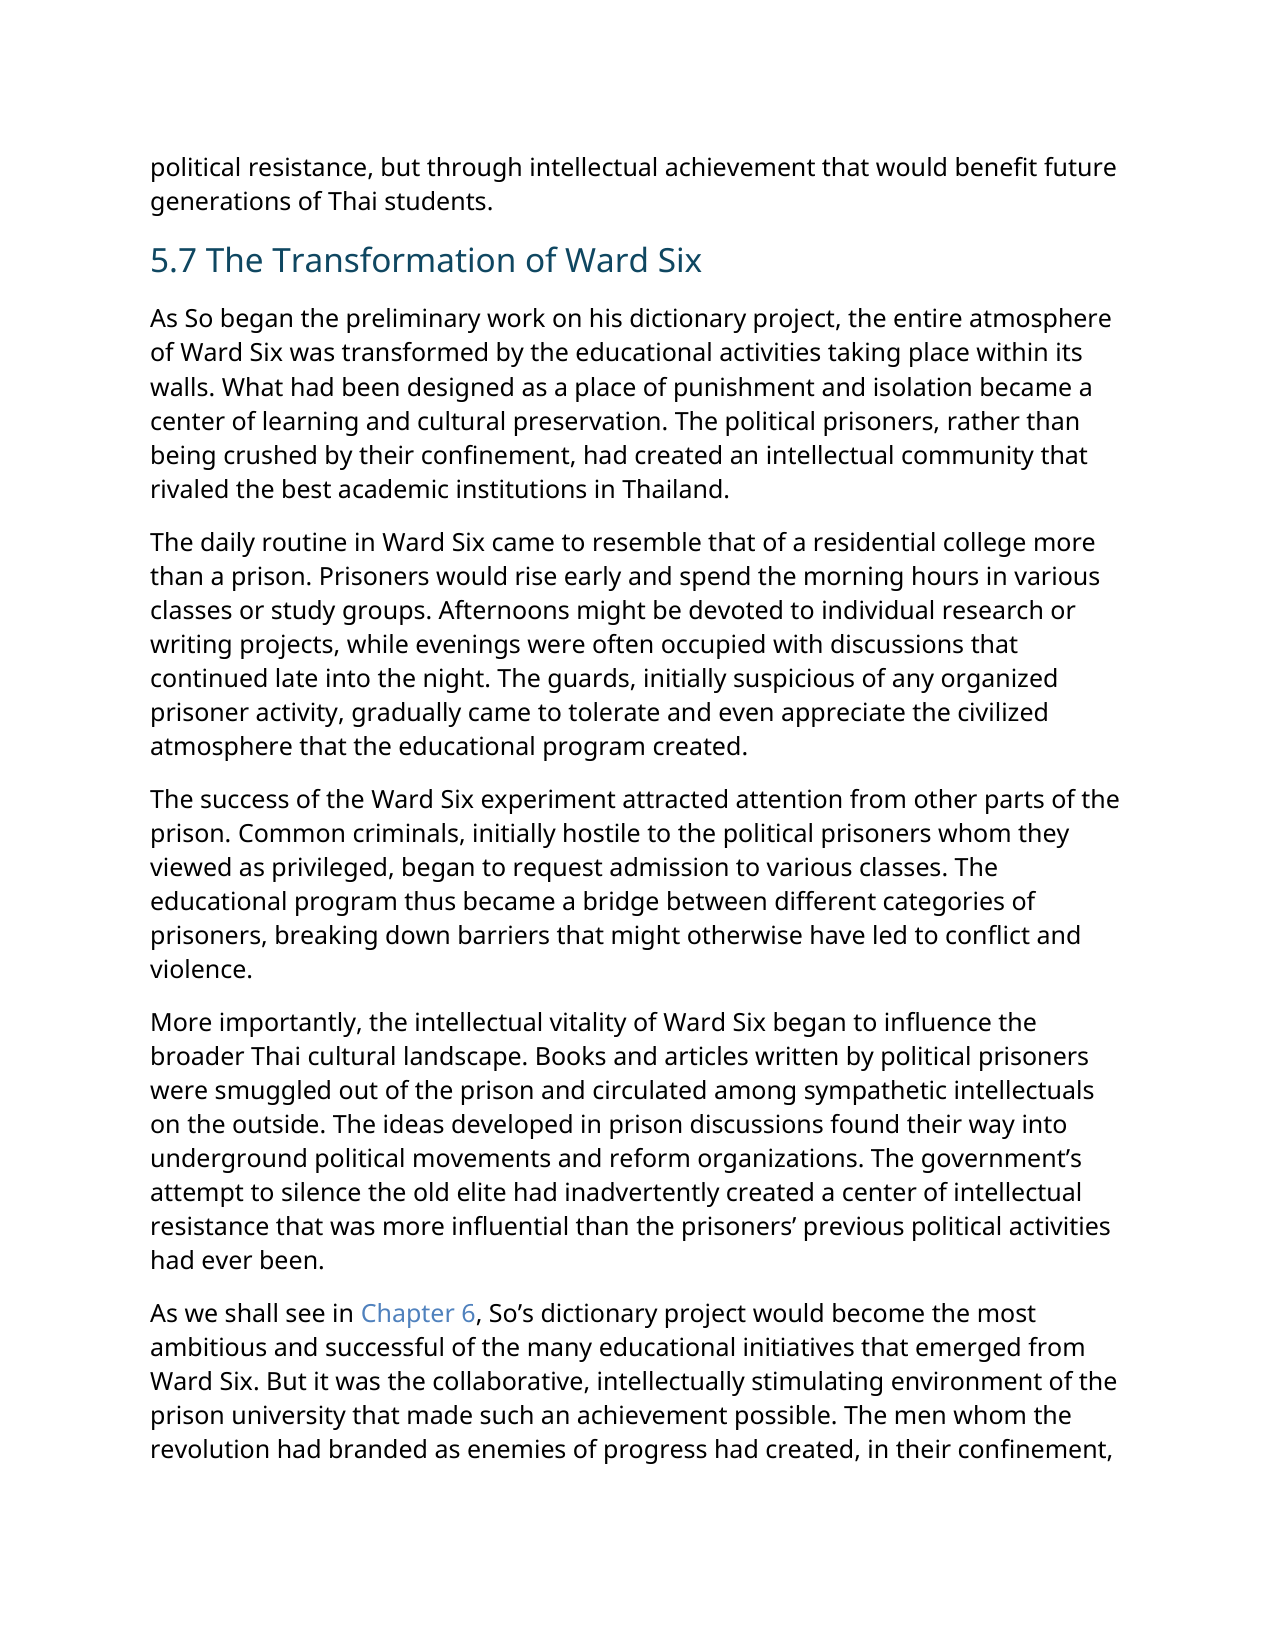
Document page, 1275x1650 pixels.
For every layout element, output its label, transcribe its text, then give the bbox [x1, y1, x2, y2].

text The daily routine in Ward Six came to resemble that of a residential college more than a prison. Prisoners would rise early and spend the morning hours in various classes or study groups. Afternoons might be devoted to individual research or writing projects, while evenings were often occupied with discussions that continued late into the night. The guards, initially suspicious of any organized prisoner activity, gradually came to tolerate and even appreciate the civilized atmosphere that the educational program created. [150, 524, 1125, 763]
text As So began the preliminary work on his dictionary project, the entire atmosphere of Ward Six was transformed by the educational activities taking place within its walls. What had been designed as a place of punishment and isolation became a center of learning and cultural preservation. The political prisoners, rather than being crushed by their confinement, had created an intellectual community that rivaled the best academic institutions in Thailand. [150, 301, 1125, 505]
text More importantly, the intellectual vitality of Ward Six began to influence the broader Thai cultural landscape. Books and articles written by political prisoners were smuggled out of the prison and circulated among sympathetic intellectuals on the outside. The ideas developed in prison discussions found their way into underground political movements and reform organizations. The government’s attempt to silence the old elite had inadvertently created a center of intellectual resistance that was more influential than the prisoners’ previous political activities had ever been. [150, 1004, 1125, 1277]
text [150, 1296, 1125, 1466]
text The success of the Ward Six experiment attracted attention from other parts of the prison. Common criminals, initially hostile to the political prisoners whom they viewed as privileged, began to request admission to various classes. The educational program thus became a bridge between different categories of prisoners, breaking down barriers that might otherwise have led to conflict and violence. [150, 781, 1125, 986]
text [150, 150, 1125, 218]
subtitle 5.7 The Transformation of Ward Six [150, 237, 1125, 282]
